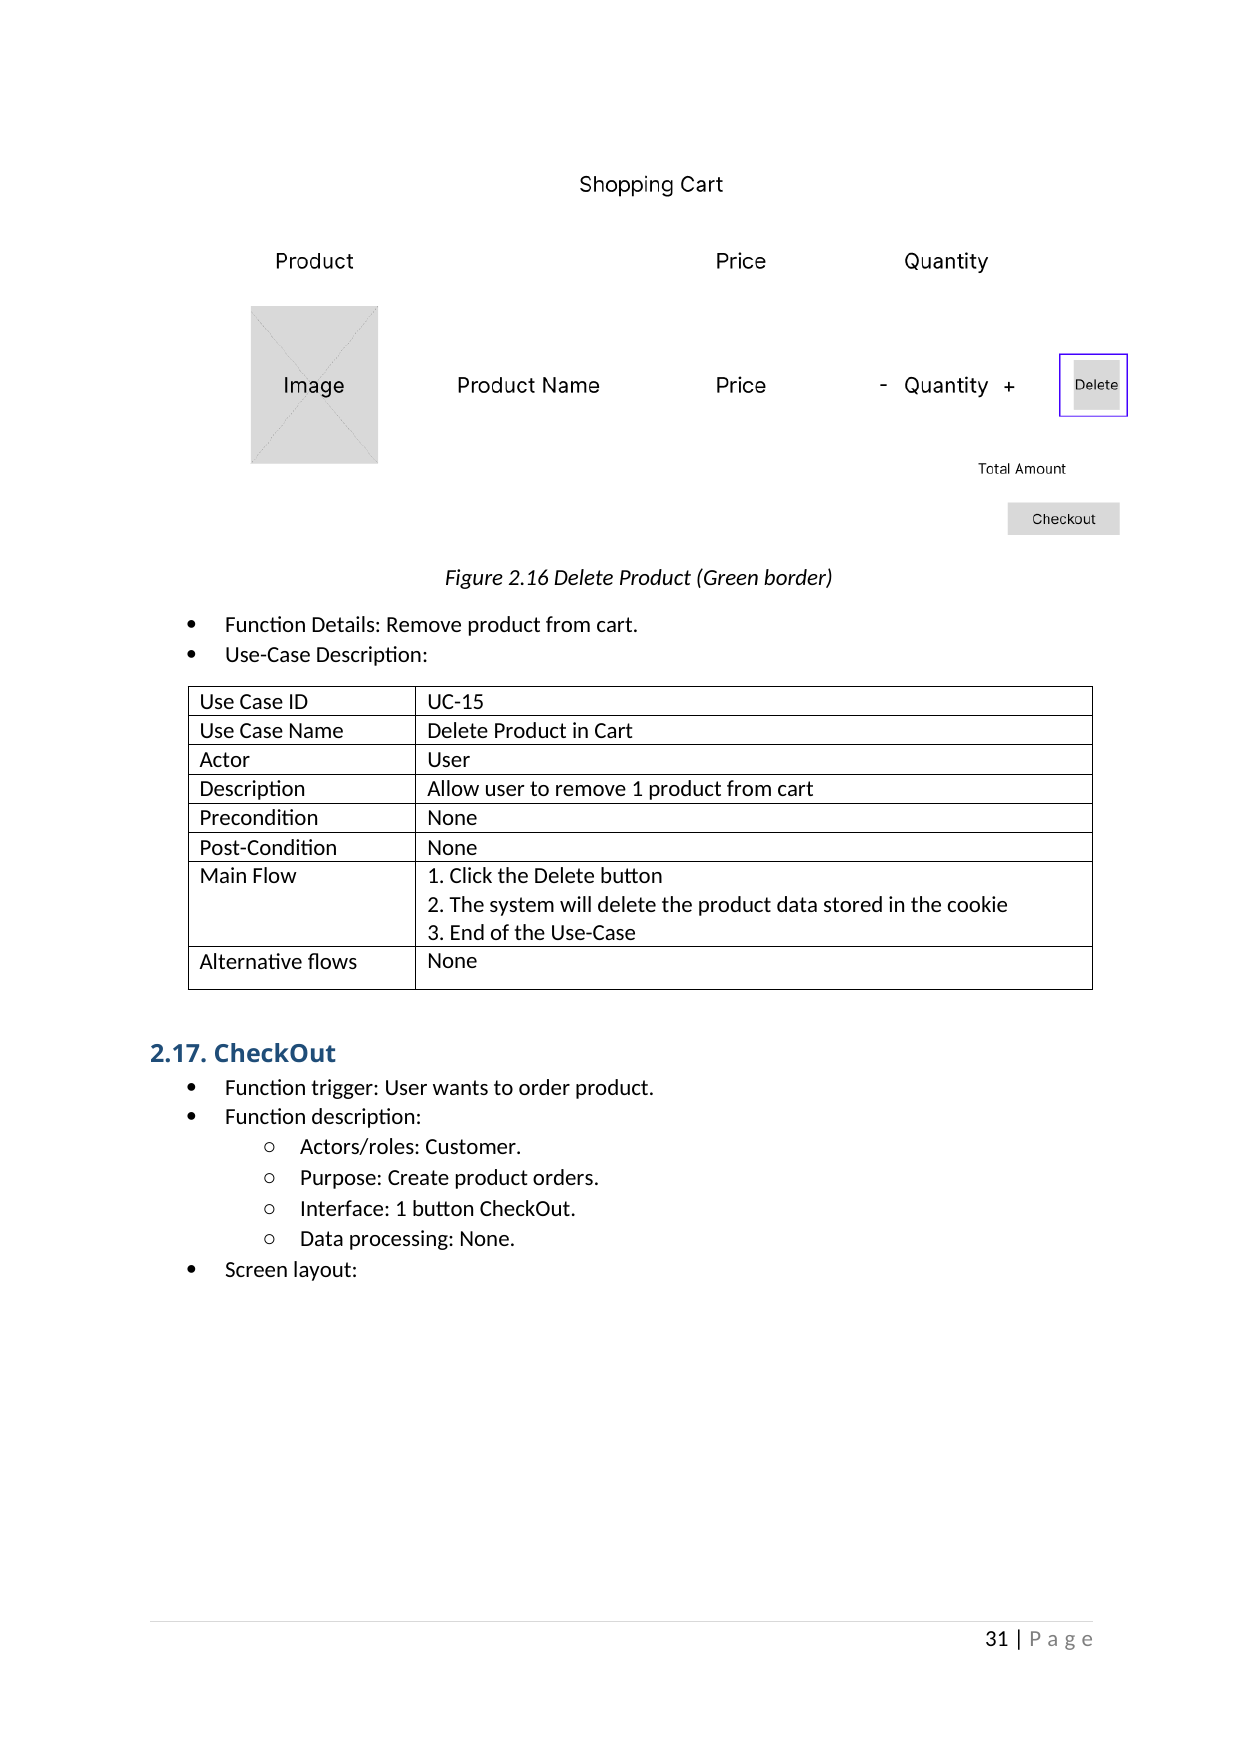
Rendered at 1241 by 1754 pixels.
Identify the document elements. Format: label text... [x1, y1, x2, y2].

table_cell None [416, 833, 1092, 861]
list Interface: 1 button CheckOut. [262, 1194, 1093, 1223]
list Use-Case Description: [187, 640, 1093, 668]
table_cell Use Case Name [189, 716, 415, 744]
list Data processing: None. [262, 1224, 1093, 1254]
table_cell Precondition [189, 804, 415, 832]
table_cell 1. Click the Delete button 2. The system will delete the product data stored in the cookie 3. End of the Use-Case [416, 862, 1092, 946]
list Function description: [187, 1102, 1093, 1130]
picture [187, 117, 1131, 545]
list Purpose: Create product orders. [262, 1163, 1093, 1192]
table_cell Actor [189, 745, 415, 773]
table_header UC-15 [416, 687, 1092, 715]
table_cell None [416, 947, 1092, 988]
table_cell Allow user to remove 1 product from cart [416, 775, 1092, 802]
table_header Use Case ID [189, 687, 415, 715]
list Actors/roles: Customer. [262, 1132, 1093, 1161]
table_cell Delete Product in Cart [416, 716, 1092, 744]
table_cell Description [189, 775, 415, 802]
list Function Details: Remove product from cart. [187, 610, 1093, 638]
table_cell None [416, 804, 1092, 832]
list Function trigger: User wants to order product. [187, 1073, 1093, 1101]
list Screen layout: [187, 1255, 1093, 1283]
text Figure 2.16 Delete Product (Green border) [187, 563, 1093, 591]
table_cell Alternative flows [189, 947, 415, 988]
subtitle 2.17. CheckOut [150, 1036, 1093, 1070]
table_cell Post-Condition [189, 833, 415, 861]
table_cell User [416, 745, 1092, 773]
table_cell Main Flow [189, 862, 415, 946]
